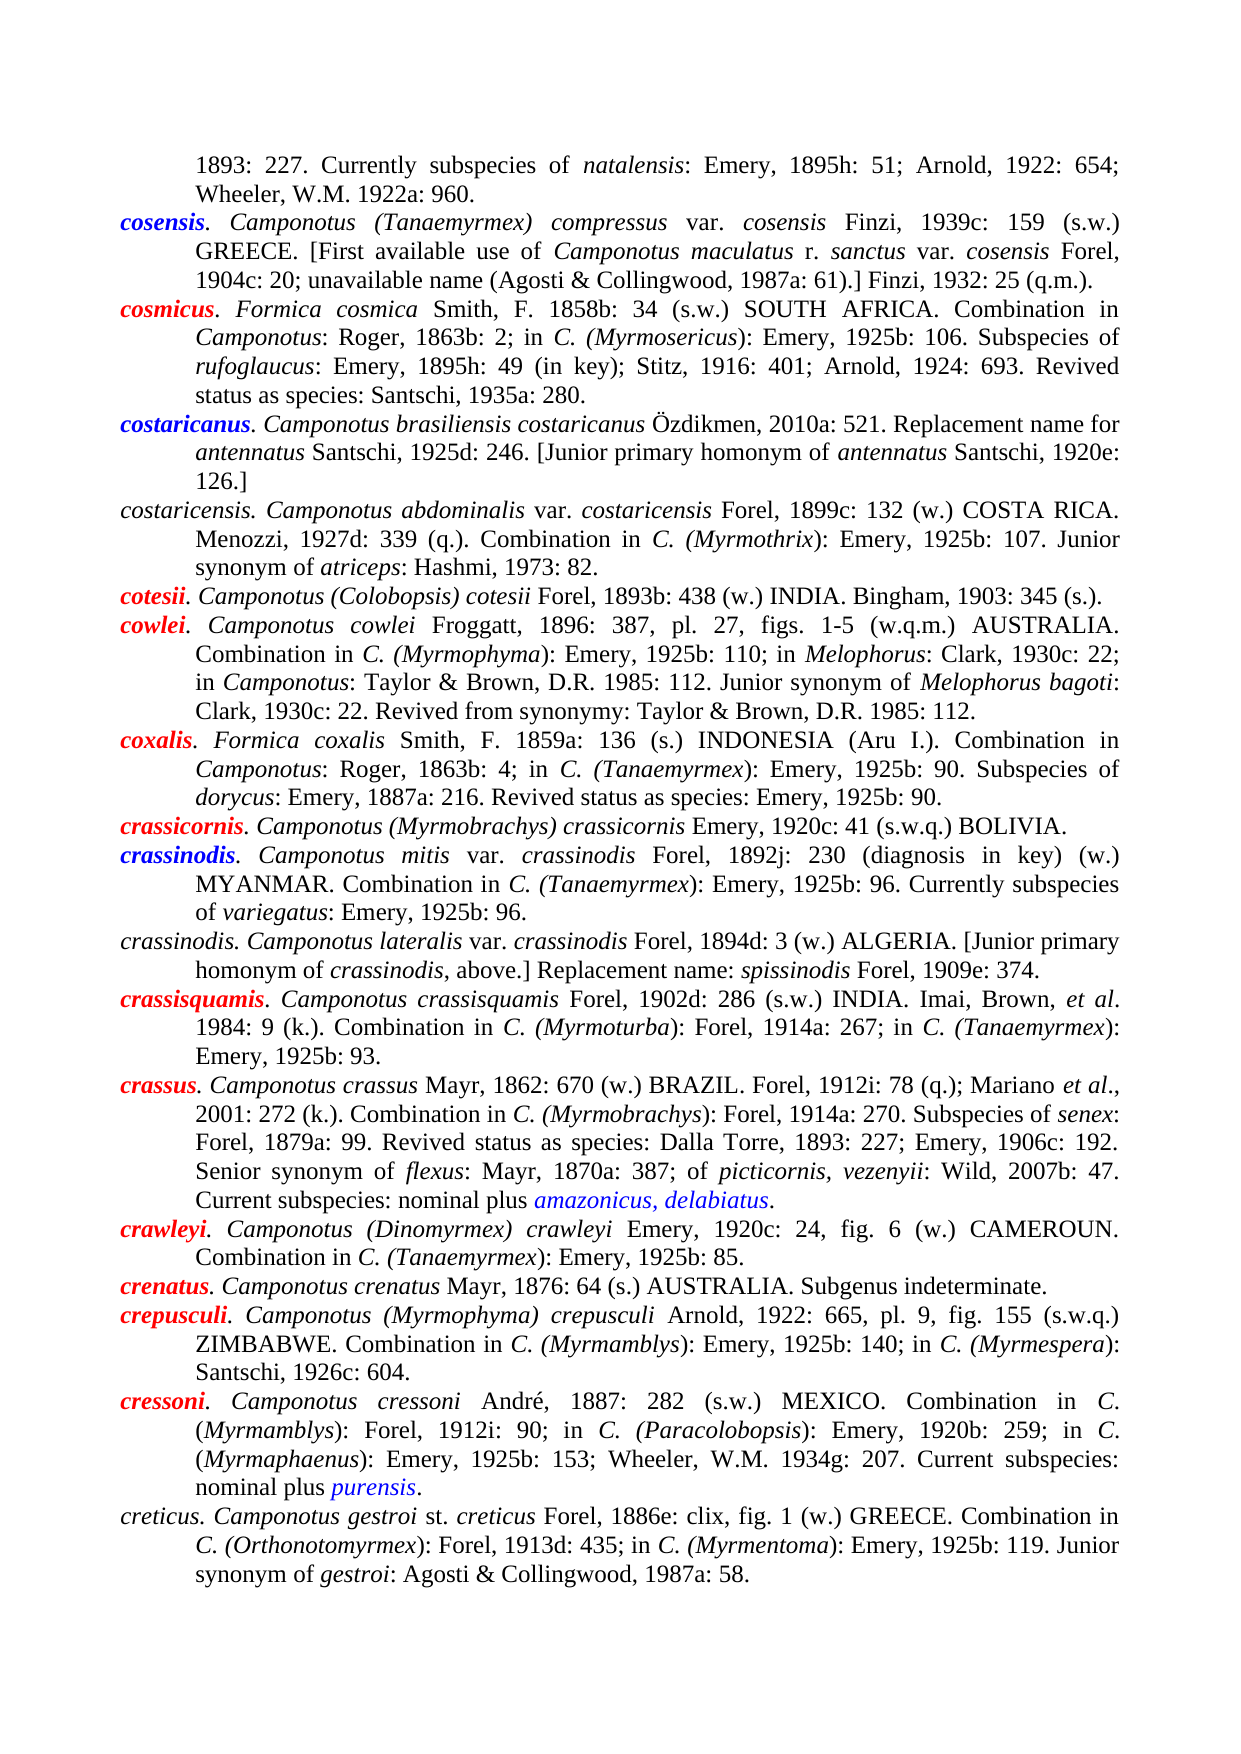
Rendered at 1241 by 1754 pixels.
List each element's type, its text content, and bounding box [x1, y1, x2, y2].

text cowlei. Camponotus cowlei Froggatt, 1896: 387, pl. 27, figs. 1-5 (w.q.m.) AUSTRALIA. Combination in C. (Myrmophyma): Emery, 1925b: 110; in Melophorus: Clark, 1930c: 22; in Camponotus: Taylor & Brown, D.R. 1985: 112. Junior synonym of Melophorus bagoti: Clark, 1930c: 22. Revived from synonymy: Taylor & Brown, D.R. 1985: 112. [120, 610, 1120, 725]
text coxalis. Formica coxalis Smith, F. 1859a: 136 (s.) INDONESIA (Aru I.). Combination in Camponotus: Roger, 1863b: 4; in C. (Tanaemyrmex): Emery, 1925b: 90. Subspecies of dorycus: Emery, 1887a: 216. Revived status as species: Emery, 1925b: 90. [120, 725, 1120, 811]
text crassicornis. Camponotus (Myrmobrachys) crassicornis Emery, 1920c: 41 (s.w.q.) BOLIVIA. [120, 811, 1120, 840]
text crassinodis. Camponotus lateralis var. crassinodis Forel, 1894d: 3 (w.) ALGERIA. [Junior primary homonym of crassinodis, above.] Replacement name: spissinodis Forel, 1909e: 374. [120, 926, 1120, 984]
text crepusculi. Camponotus (Myrmophyma) crepusculi Arnold, 1922: 665, pl. 9, fig. 155 (s.w.q.) ZIMBABWE. Combination in C. (Myrmamblys): Emery, 1925b: 140; in C. (Myrmespera): Santschi, 1926c: 604. [120, 1300, 1120, 1386]
text creticus. Camponotus gestroi st. creticus Forel, 1886e: clix, fig. 1 (w.) GREECE. Combination in C. (Orthonotomyrmex): Forel, 1913d: 435; in C. (Myrmentoma): Emery, 1925b: 119. Junior synonym of gestroi: Agosti & Collingwood, 1987a: 58. [120, 1501, 1120, 1587]
text crawleyi. Camponotus (Dinomyrmex) crawleyi Emery, 1920c: 24, fig. 6 (w.) CAMEROUN. Combination in C. (Tanaemyrmex): Emery, 1925b: 85. [120, 1214, 1120, 1271]
text cressoni. Camponotus cressoni André, 1887: 282 (s.w.) MEXICO. Combination in C. (Myrmamblys): Forel, 1912i: 90; in C. (Paracolobopsis): Emery, 1920b: 259; in C. (Myrmaphaenus): Emery, 1925b: 153; Wheeler, W.M. 1934g: 207. Current subspecies: nominal plus purensis. [120, 1386, 1120, 1501]
text crassinodis. Camponotus mitis var. crassinodis Forel, 1892j: 230 (diagnosis in key) (w.) MYANMAR. Combination in C. (Tanaemyrmex): Emery, 1925b: 96. Currently subspecies of variegatus: Emery, 1925b: 96. [120, 840, 1120, 926]
text cosmicus. Formica cosmica Smith, F. 1858b: 34 (s.w.) SOUTH AFRICA. Combination in Camponotus: Roger, 1863b: 2; in C. (Myrmosericus): Emery, 1925b: 106. Subspecies of rufoglaucus: Emery, 1895h: 49 (in key); Stitz, 1916: 401; Arnold, 1924: 693. Revived status as species: Santschi, 1935a: 280. [120, 294, 1120, 409]
text costaricensis. Camponotus abdominalis var. costaricensis Forel, 1899c: 132 (w.) COSTA RICA. Menozzi, 1927d: 339 (q.). Combination in C. (Myrmothrix): Emery, 1925b: 107. Junior synonym of atriceps: Hashmi, 1973: 82. [120, 495, 1120, 581]
text cosensis. Camponotus (Tanaemyrmex) compressus var. cosensis Finzi, 1939c: 159 (s.w.) GREECE. [First available use of Camponotus maculatus r. sanctus var. cosensis Forel, 1904c: 20; unavailable name (Agosti & Collingwood, 1987a: 61).] Finzi, 1932: 25 (q.m.). [120, 207, 1120, 294]
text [120, 150, 1120, 207]
text crassus. Camponotus crassus Mayr, 1862: 670 (w.) BRAZIL. Forel, 1912i: 78 (q.); Mariano et al., 2001: 272 (k.). Combination in C. (Myrmobrachys): Forel, 1914a: 270. Subspecies of senex: Forel, 1879a: 99. Revived status as species: Dalla Torre, 1893: 227; Emery, 1906c: 192. Senior synonym of flexus: Mayr, 1870a: 387; of picticornis, vezenyii: Wild, 2007b: 47. Current subspecies: nominal plus amazonicus, delabiatus. [120, 1070, 1120, 1214]
text cotesii. Camponotus (Colobopsis) cotesii Forel, 1893b: 438 (w.) INDIA. Bingham, 1903: 345 (s.). [120, 581, 1120, 610]
text crassisquamis. Camponotus crassisquamis Forel, 1902d: 286 (s.w.) INDIA. Imai, Brown, et al. 1984: 9 (k.). Combination in C. (Myrmoturba): Forel, 1914a: 267; in C. (Tanaemyrmex): Emery, 1925b: 93. [120, 984, 1120, 1070]
text costaricanus. Camponotus brasiliensis costaricanus Özdikmen, 2010a: 521. Replacement name for antennatus Santschi, 1925d: 246. [Junior primary homonym of antennatus Santschi, 1920e: 126.] [120, 409, 1120, 495]
text crenatus. Camponotus crenatus Mayr, 1876: 64 (s.) AUSTRALIA. Subgenus indeterminate. [120, 1271, 1120, 1300]
